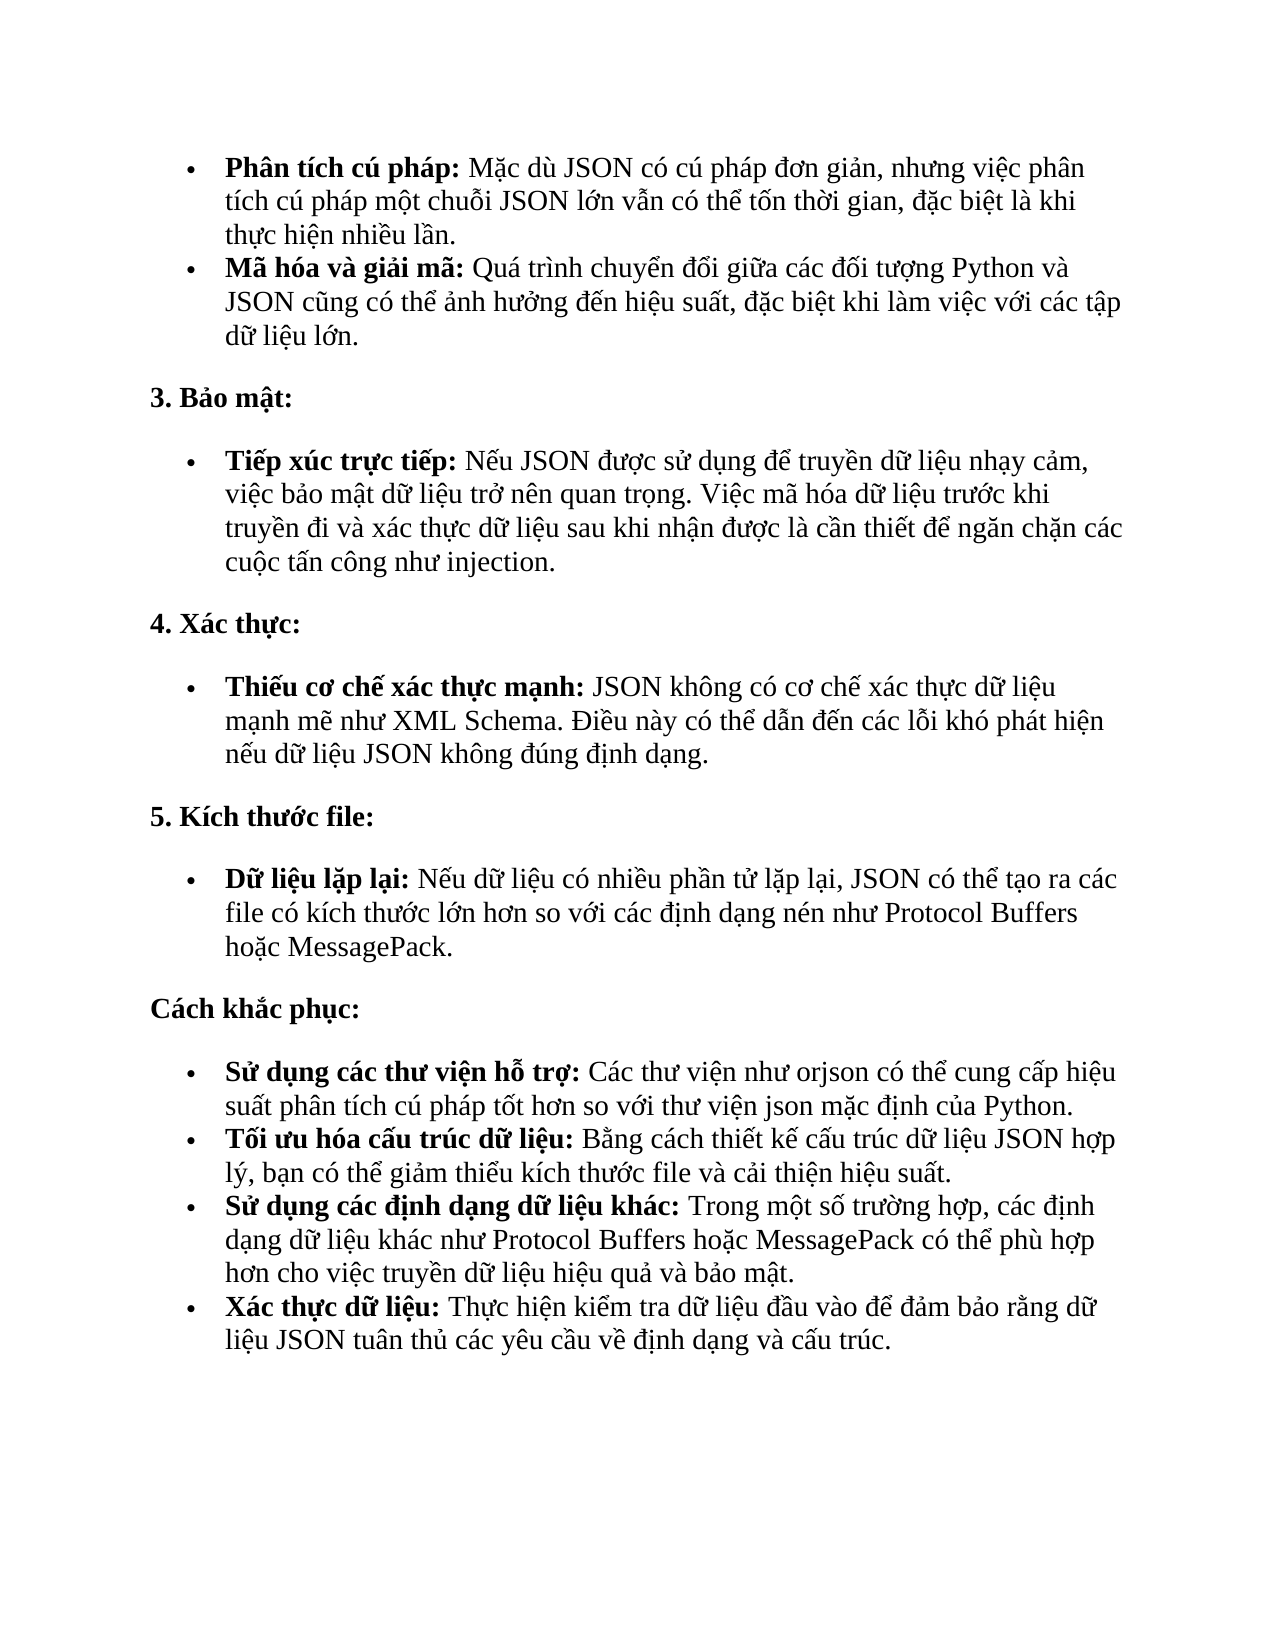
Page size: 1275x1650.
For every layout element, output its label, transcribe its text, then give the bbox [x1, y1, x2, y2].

list Sử dụng các thư viện hỗ trợ: Các thư viện như orjson có thể cung cấp hiệu suất phân tích cú pháp tốt hơn so với thư viện json mặc định của Python. [187, 1054, 1125, 1121]
text Cách khắc phục: [150, 991, 1125, 1025]
list Xác thực dữ liệu: Thực hiện kiểm tra dữ liệu đầu vào để đảm bảo rằng dữ liệu JSON tuân thủ các yêu cầu về định dạng và cấu trúc. [187, 1289, 1125, 1356]
list Tối ưu hóa cấu trúc dữ liệu: Bằng cách thiết kế cấu trúc dữ liệu JSON hợp lý, bạn có thể giảm thiểu kích thước file và cải thiện hiệu suất. [187, 1121, 1125, 1188]
list Tiếp xúc trực tiếp: Nếu JSON được sử dụng để truyền dữ liệu nhạy cảm, việc bảo mật dữ liệu trở nên quan trọng. Việc mã hóa dữ liệu trước khi truyền đi và xác thực dữ liệu sau khi nhận được là cần thiết để ngăn chặn các cuộc tấn công như injection. [187, 443, 1125, 577]
text 5. Kích thước file: [150, 799, 1125, 832]
list Mã hóa và giải mã: Quá trình chuyển đổi giữa các đối tượng Python và JSON cũng có thể ảnh hưởng đến hiệu suất, đặc biệt khi làm việc với các tập dữ liệu lớn. [187, 251, 1125, 351]
text 4. Xác thực: [150, 606, 1125, 640]
list Dữ liệu lặp lại: Nếu dữ liệu có nhiều phần tử lặp lại, JSON có thể tạo ra các file có kích thước lớn hơn so với các định dạng nén như Protocol Buffers hoặc MessagePack. [187, 862, 1125, 962]
list Phân tích cú pháp: Mặc dù JSON có cú pháp đơn giản, nhưng việc phân tích cú pháp một chuỗi JSON lớn vẫn có thể tốn thời gian, đặc biệt là khi thực hiện nhiều lần. [187, 150, 1125, 251]
text 3. Bảo mật: [150, 380, 1125, 414]
list Sử dụng các định dạng dữ liệu khác: Trong một số trường hợp, các định dạng dữ liệu khác như Protocol Buffers hoặc MessagePack có thể phù hợp hơn cho việc truyền dữ liệu hiệu quả và bảo mật. [187, 1188, 1125, 1289]
list Thiếu cơ chế xác thực mạnh: JSON không có cơ chế xác thực dữ liệu mạnh mẽ như XML Schema. Điều này có thể dẫn đến các lỗi khó phát hiện nếu dữ liệu JSON không đúng định dạng. [187, 669, 1125, 770]
